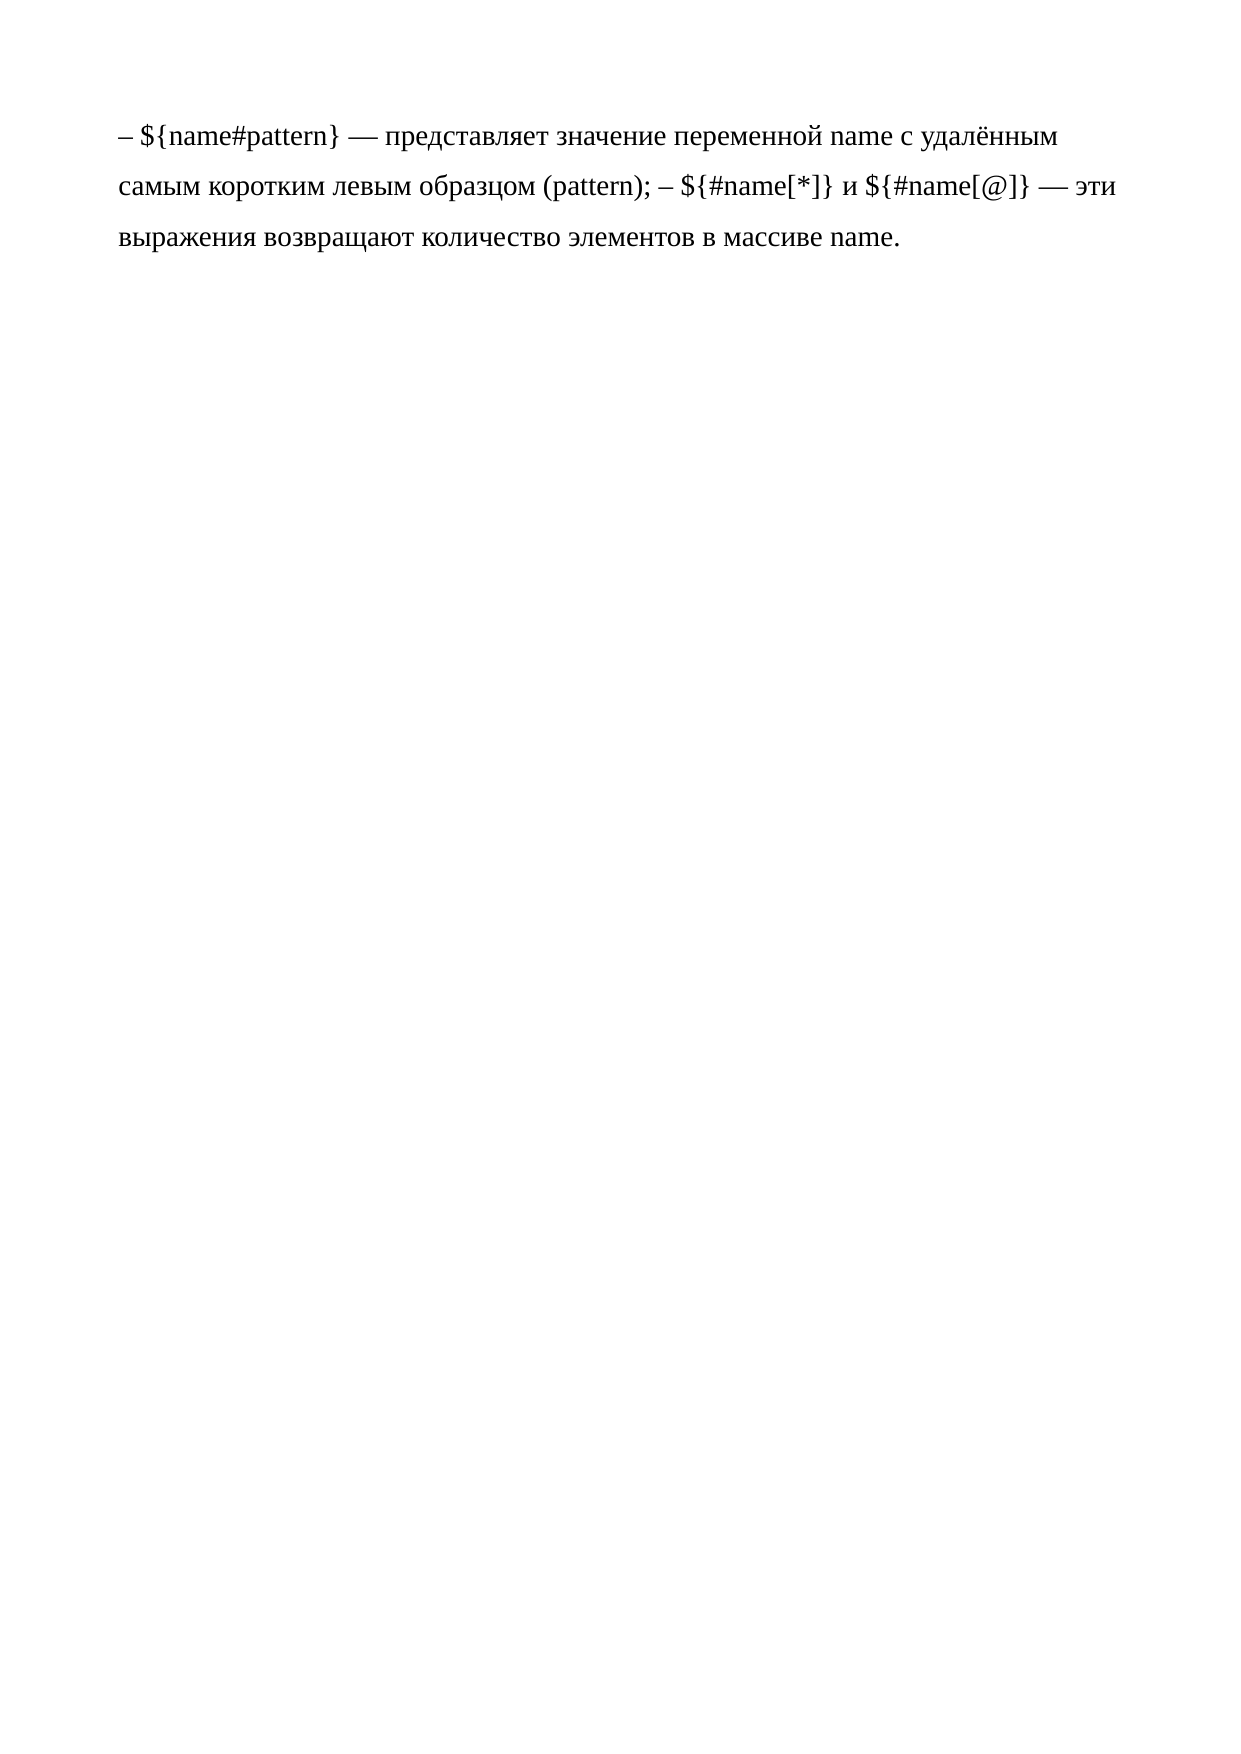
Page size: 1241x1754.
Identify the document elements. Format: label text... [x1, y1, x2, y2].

text – ${name#pattern} — представляет значение переменной name с удалённым самым коротким левым образцом (pattern); – ${#name[*]} и ${#name[@]} — эти выражения возвращают количество элементов в массиве name. [118, 118, 1122, 252]
